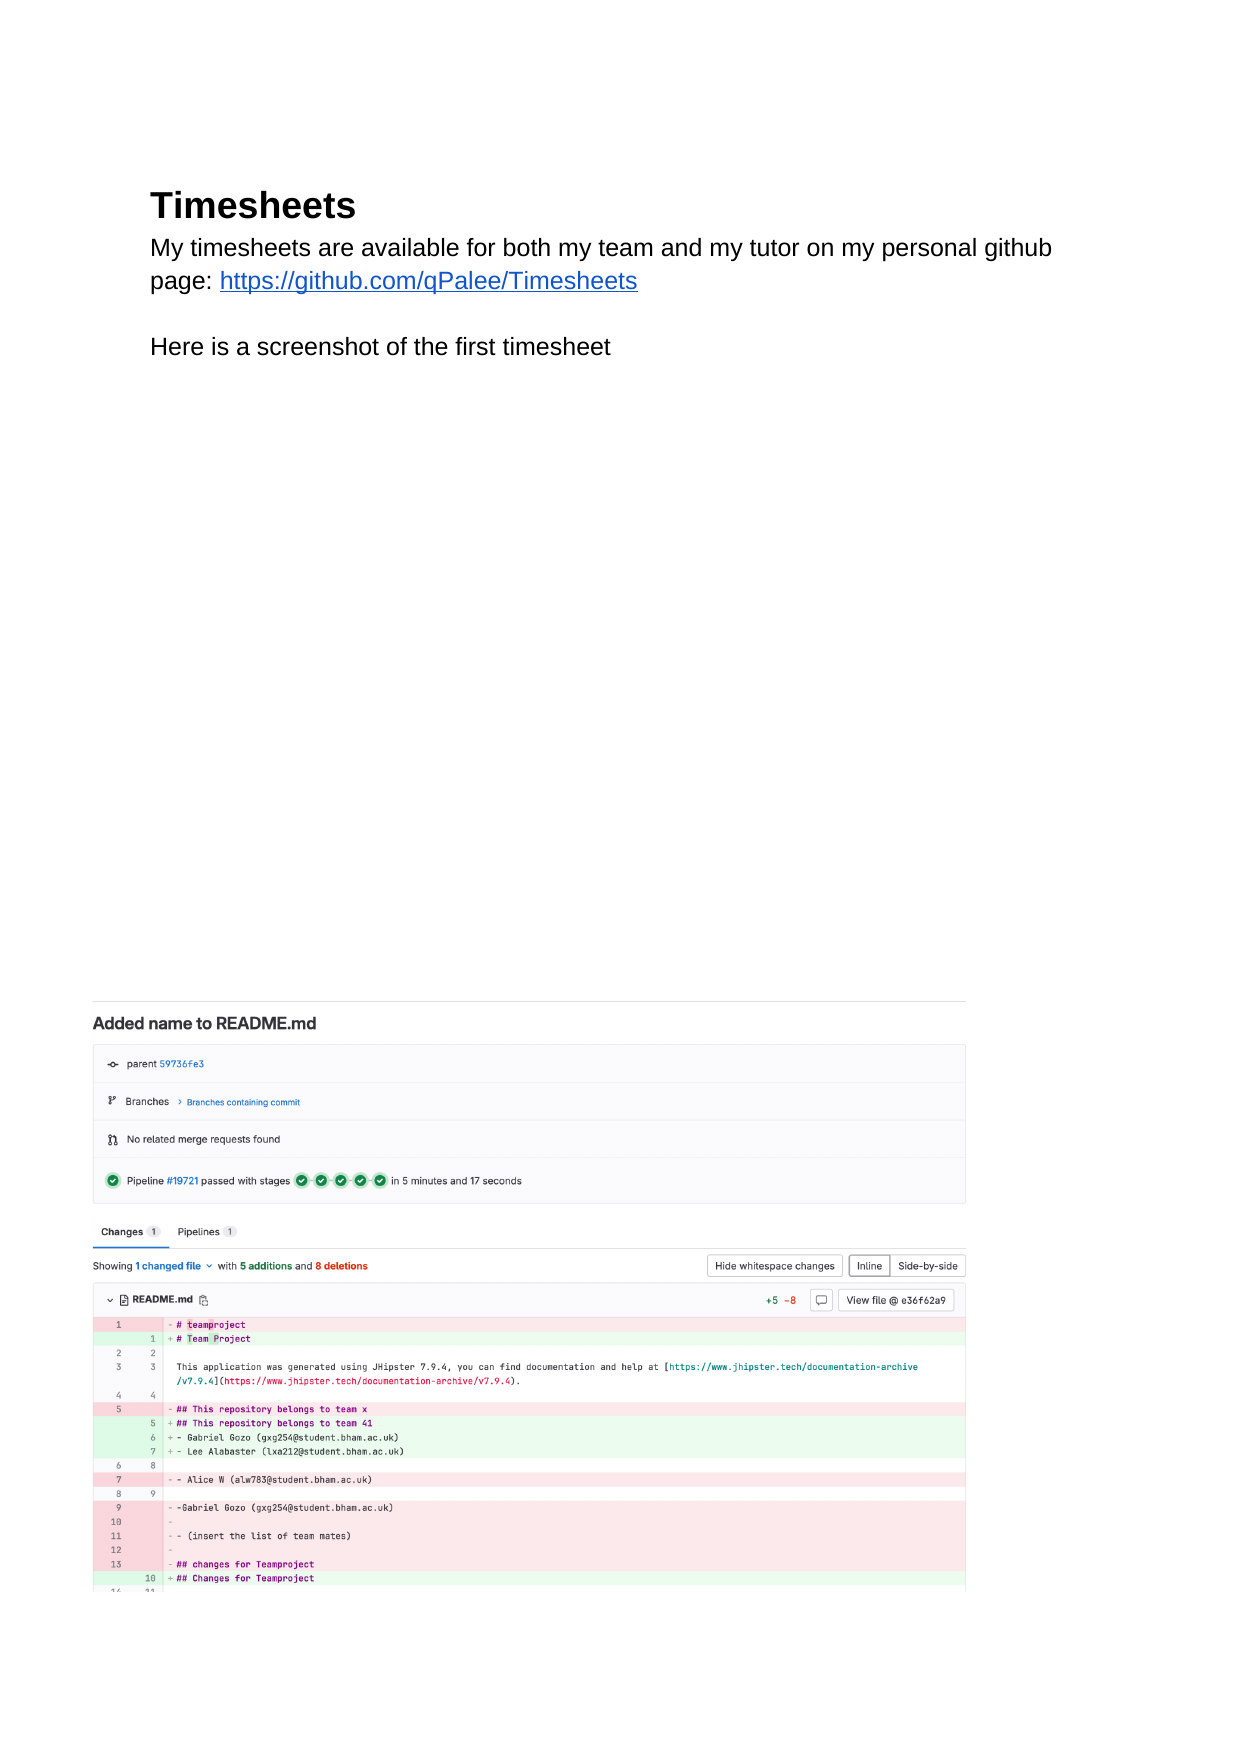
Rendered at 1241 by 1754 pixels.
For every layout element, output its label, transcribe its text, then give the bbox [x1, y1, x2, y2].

text My timesheets are available for both my team and my tutor on my personal github page: https://github.com/qPalee/Timesheets [150, 233, 1090, 294]
text Timesheets [150, 183, 1090, 226]
text Here is a screenshot of the first timesheet [150, 332, 1090, 360]
picture [90, 999, 972, 1592]
